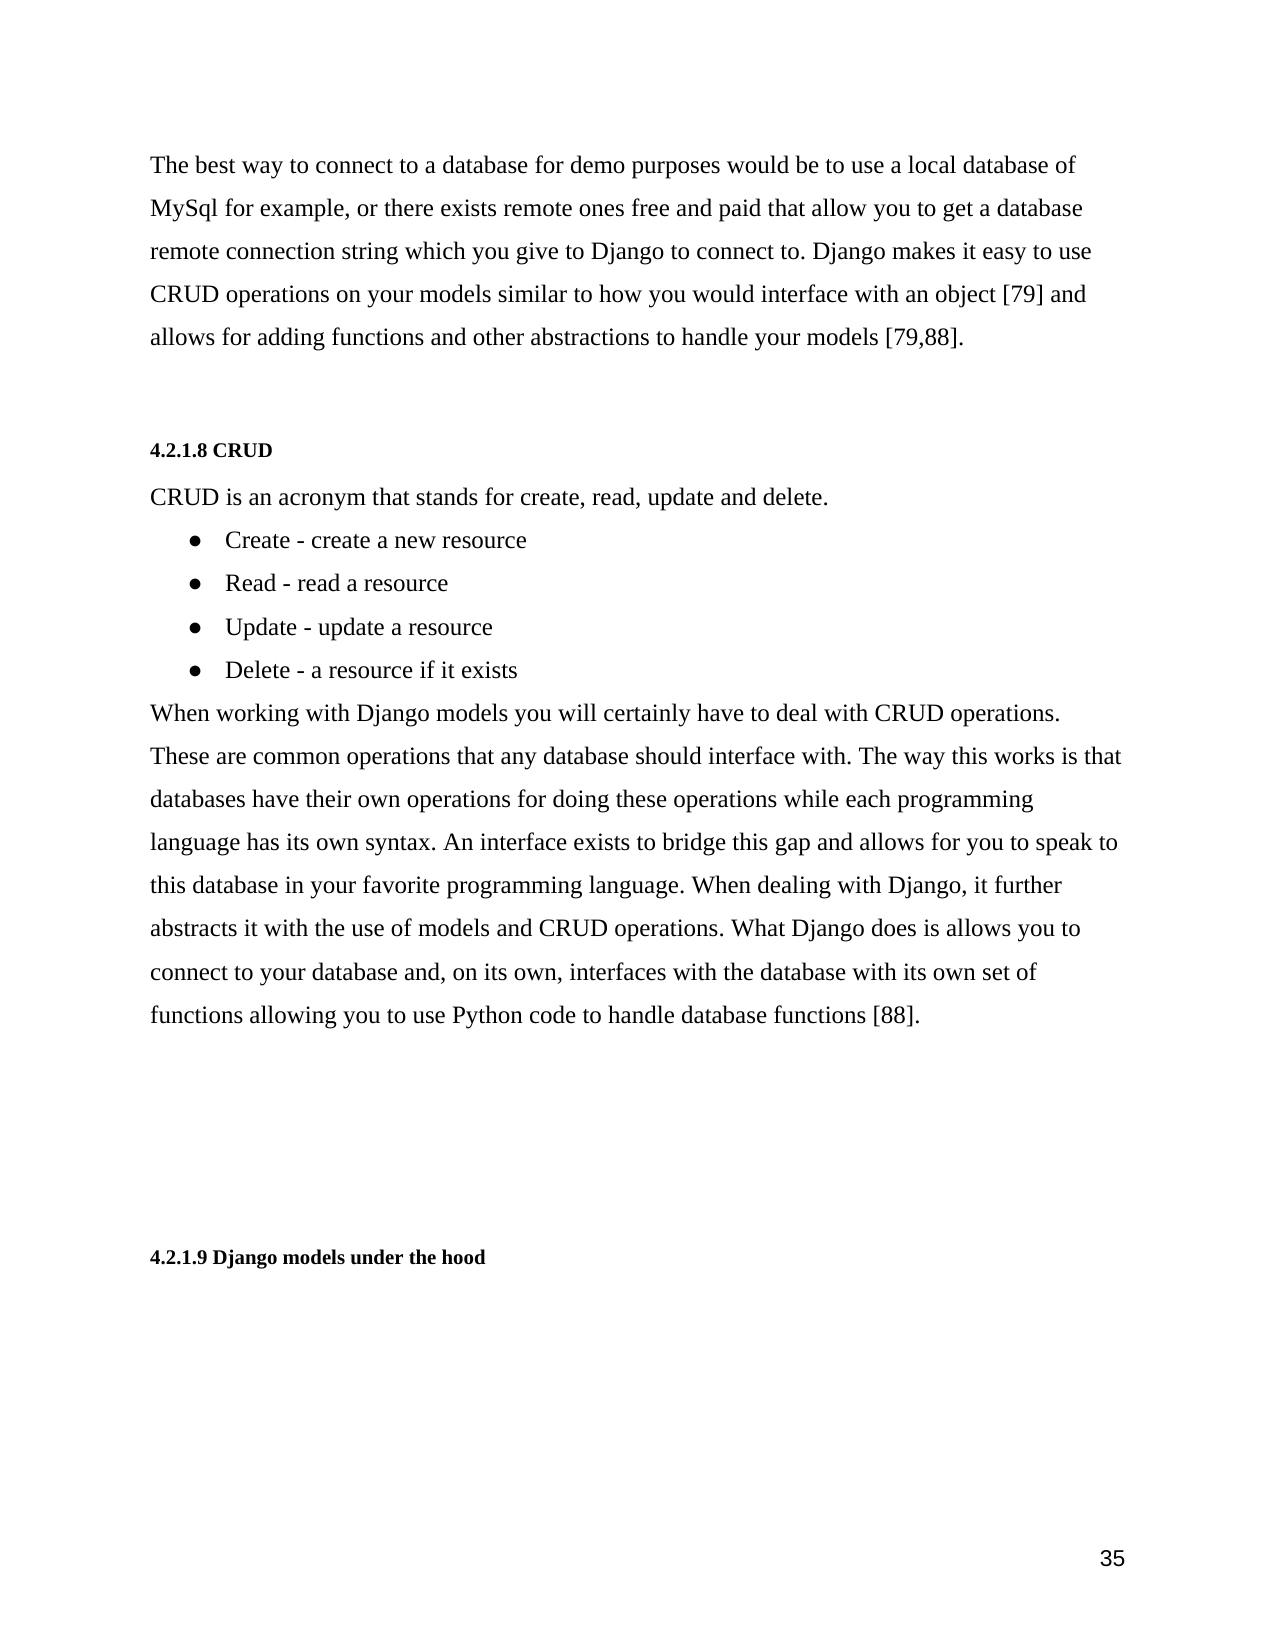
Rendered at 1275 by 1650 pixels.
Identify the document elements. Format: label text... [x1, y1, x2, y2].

subtitle 4.2.1.8 CRUD [150, 438, 1125, 462]
subtitle 4.2.1.9 Django models under the hood [150, 1244, 1125, 1269]
list Read - read a resource [187, 568, 1125, 597]
text CRUD is an acronym that stands for create, read, update and delete. [150, 482, 1125, 511]
text When working with Django models you will certainly have to deal with CRUD operations. These are common operations that any database should interface with. The way this works is that databases have their own operations for doing these operations while each programming language has its own syntax. An interface exists to bridge this gap and allows for you to speak to this database in your favorite programming language. When dealing with Django, it further abstracts it with the use of models and CRUD operations. What Django does is allows you to connect to your database and, on its own, interfaces with the database with its own set of functions allowing you to use Python code to handle database functions [88]. [150, 698, 1125, 1028]
list Update - update a resource [187, 612, 1125, 640]
list Delete - a resource if it exists [187, 655, 1125, 683]
text The best way to connect to a database for demo purposes would be to use a local database of MySql for example, or there exists remote ones free and paid that allow you to get a database remote connection string which you give to Django to connect to. Django makes it easy to use CRUD operations on your models similar to how you would interface with an object [79] and allows for adding functions and other abstractions to handle your models [79,88]. [150, 150, 1125, 351]
list Create - create a new resource [187, 525, 1125, 554]
